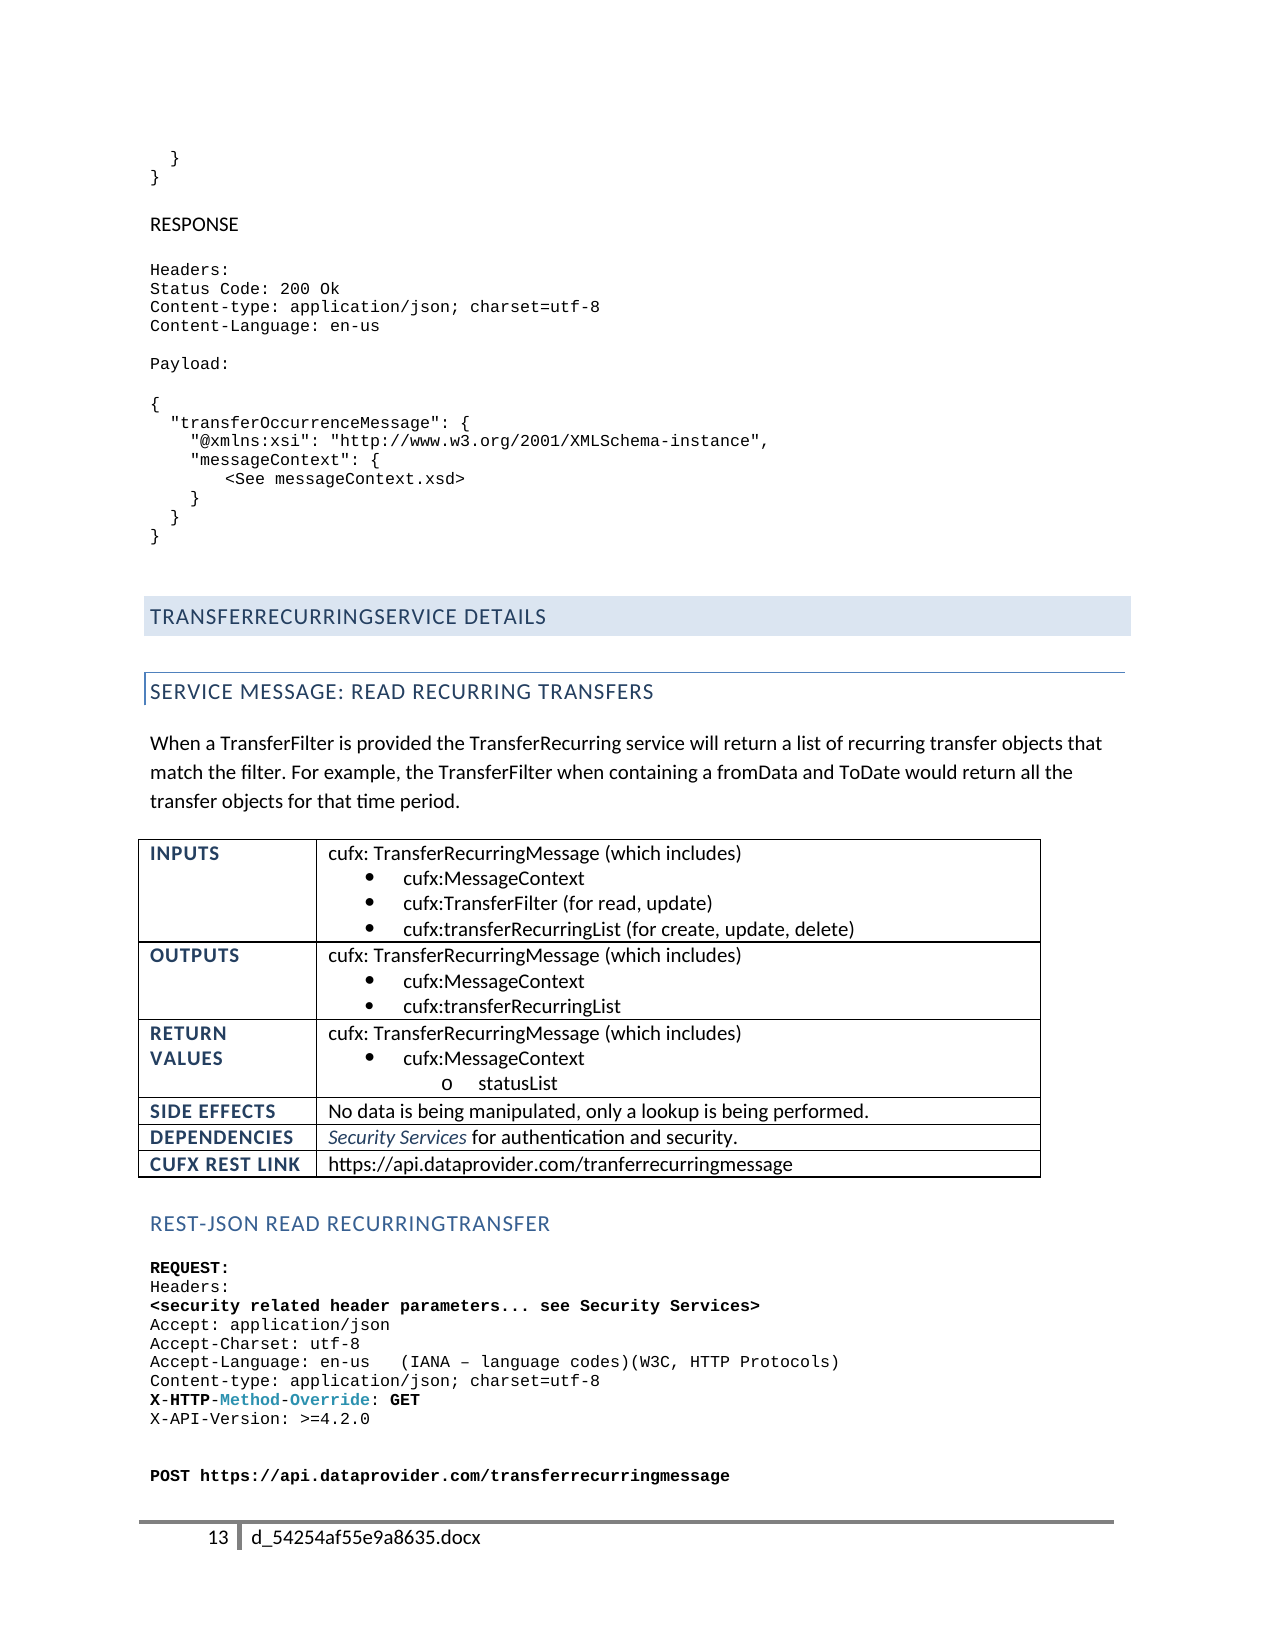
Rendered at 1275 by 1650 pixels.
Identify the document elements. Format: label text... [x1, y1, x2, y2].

table_cell No data is being manipulated, only a lookup is being performed. [317, 1098, 1040, 1123]
text "messageContext": { [150, 452, 1125, 471]
text Accept-Language: en-us (IANA – language codes)(W3C, HTTP Protocols) [150, 1354, 1125, 1373]
text Headers: [150, 1279, 1125, 1297]
text Accept-Charset: utf-8 [150, 1335, 1125, 1354]
table_cell CUFX Rest Link [139, 1151, 316, 1176]
table_cell Security Services for authentication and security. [317, 1125, 1040, 1150]
text X-API-Version: >=4.2.0 [150, 1411, 1125, 1429]
text Headers: [150, 261, 1125, 280]
table_cell Return Values [139, 1020, 316, 1097]
table_header INPUTS [139, 840, 316, 941]
subtitle REST-JSON read Recurringtransfer [150, 1209, 1125, 1237]
table_header cufx: TransferRecurringMessage (which includes) cufx:MessageContext cufx:TransferFilter (for read, update) cufx:transferRecurringList (for create, update, delete) [317, 840, 1040, 941]
text X-HTTP-Method-Override: GET [150, 1392, 1125, 1411]
table_cell https://api.dataprovider.com/tranferrecurringmessage [317, 1151, 1040, 1176]
text Content-Language: en-us [150, 318, 1125, 337]
subtitle Service Message: Read Recurring Transfers [146, 673, 1125, 705]
text RESPONSE [150, 211, 1125, 237]
text } [150, 527, 1125, 546]
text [150, 433, 1125, 452]
subtitle TransferRecurringService Details [150, 602, 1125, 630]
text When a TransferFilter is provided the TransferRecurring service will return a list of recurring transfer objects that match the filter. For example, the TransferFilter when containing a fromData and ToDate would return all the transfer objects for that time period. [150, 730, 1125, 814]
text REQUEST: [150, 1260, 1125, 1279]
text } [150, 489, 1125, 508]
table_cell Side Effects [139, 1098, 316, 1123]
text <security related header parameters... see Security Services> [150, 1297, 1125, 1316]
text { [150, 395, 1125, 414]
text } [150, 169, 1125, 188]
table_cell Outputs [139, 943, 316, 1019]
text "transferOccurrenceMessage": { [150, 414, 1125, 433]
text } [150, 150, 1125, 169]
text Accept: application/json [150, 1316, 1125, 1335]
text Content-type: application/json; charset=utf-8 [150, 299, 1125, 318]
text <See messageContext.xsd> [150, 471, 1125, 489]
text } [150, 508, 1125, 527]
text Payload: [150, 356, 1125, 374]
table_cell Dependencies [139, 1125, 316, 1150]
table_cell cufx: TransferRecurringMessage (which includes) cufx:MessageContext statusList [317, 1020, 1040, 1097]
text Content-type: application/json; charset=utf-8 [150, 1373, 1125, 1392]
table_cell cufx: TransferRecurringMessage (which includes) cufx:MessageContext cufx:transferRecurringList [317, 943, 1040, 1019]
text POST https://api.dataprovider.com/transferrecurringmessage [150, 1467, 1125, 1486]
text Status Code: 200 Ok [150, 280, 1125, 299]
